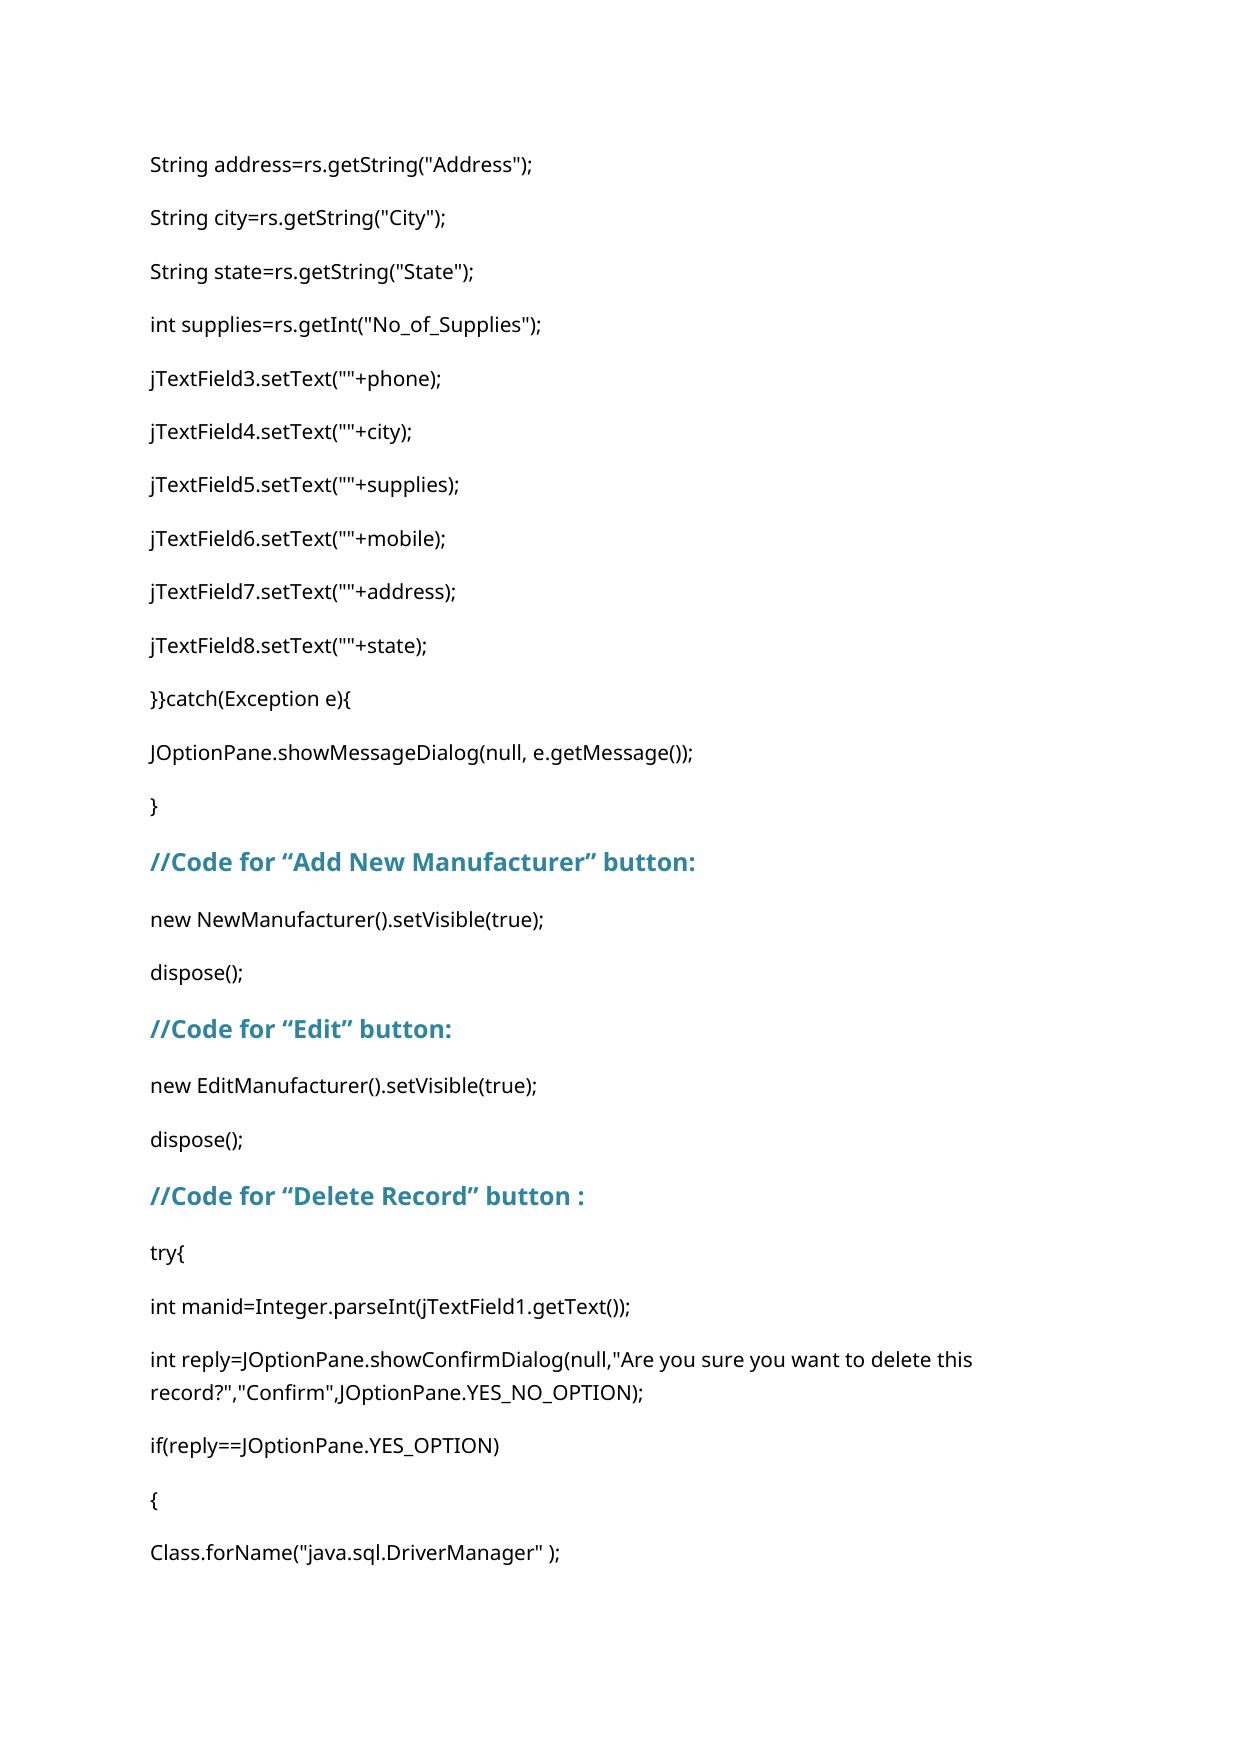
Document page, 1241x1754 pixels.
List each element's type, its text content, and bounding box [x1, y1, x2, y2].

text { [150, 1485, 1181, 1513]
text dispose(); [150, 1125, 1181, 1153]
text jTextField5.setText(""+supplies); [150, 471, 1181, 499]
text //Code for “Delete Record” button : [150, 1178, 1181, 1212]
text jTextField4.setText(""+city); [150, 417, 1181, 446]
text new NewManufacturer().setVisible(true); [150, 905, 1181, 933]
text jTextField6.setText(""+mobile); [150, 524, 1181, 552]
text Class.forName("java.sql.DriverManager" ); [150, 1538, 1181, 1567]
text jTextField7.setText(""+address); [150, 577, 1181, 606]
text jTextField8.setText(""+state); [150, 631, 1181, 659]
text }}catch(Exception e){ [150, 684, 1181, 713]
text } [150, 791, 1181, 820]
text JOptionPane.showMessageDialog(null, e.getMessage()); [150, 738, 1181, 766]
text if(reply==JOptionPane.YES_OPTION) [150, 1431, 1181, 1460]
text try{ [150, 1238, 1181, 1267]
text jTextField3.setText(""+phone); [150, 364, 1181, 392]
text //Code for “Add New Manufacturer” button: [150, 845, 1181, 879]
text dispose(); [150, 958, 1181, 987]
text String state=rs.getString("State"); [150, 257, 1181, 285]
text new EditManufacturer().setVisible(true); [150, 1072, 1181, 1100]
text int manid=Integer.parseInt(jTextField1.getText()); [150, 1292, 1181, 1320]
text int reply=JOptionPane.showConfirmDialog(null,"Are you sure you want to delete this record?","Confirm",JOptionPane.YES_NO_OPTION); [150, 1345, 1181, 1406]
text //Code for “Edit” button: [150, 1012, 1181, 1046]
text int supplies=rs.getInt("No_of_Supplies"); [150, 310, 1181, 339]
text String city=rs.getString("City"); [150, 203, 1181, 232]
text String address=rs.getString("Address"); [150, 150, 1181, 178]
